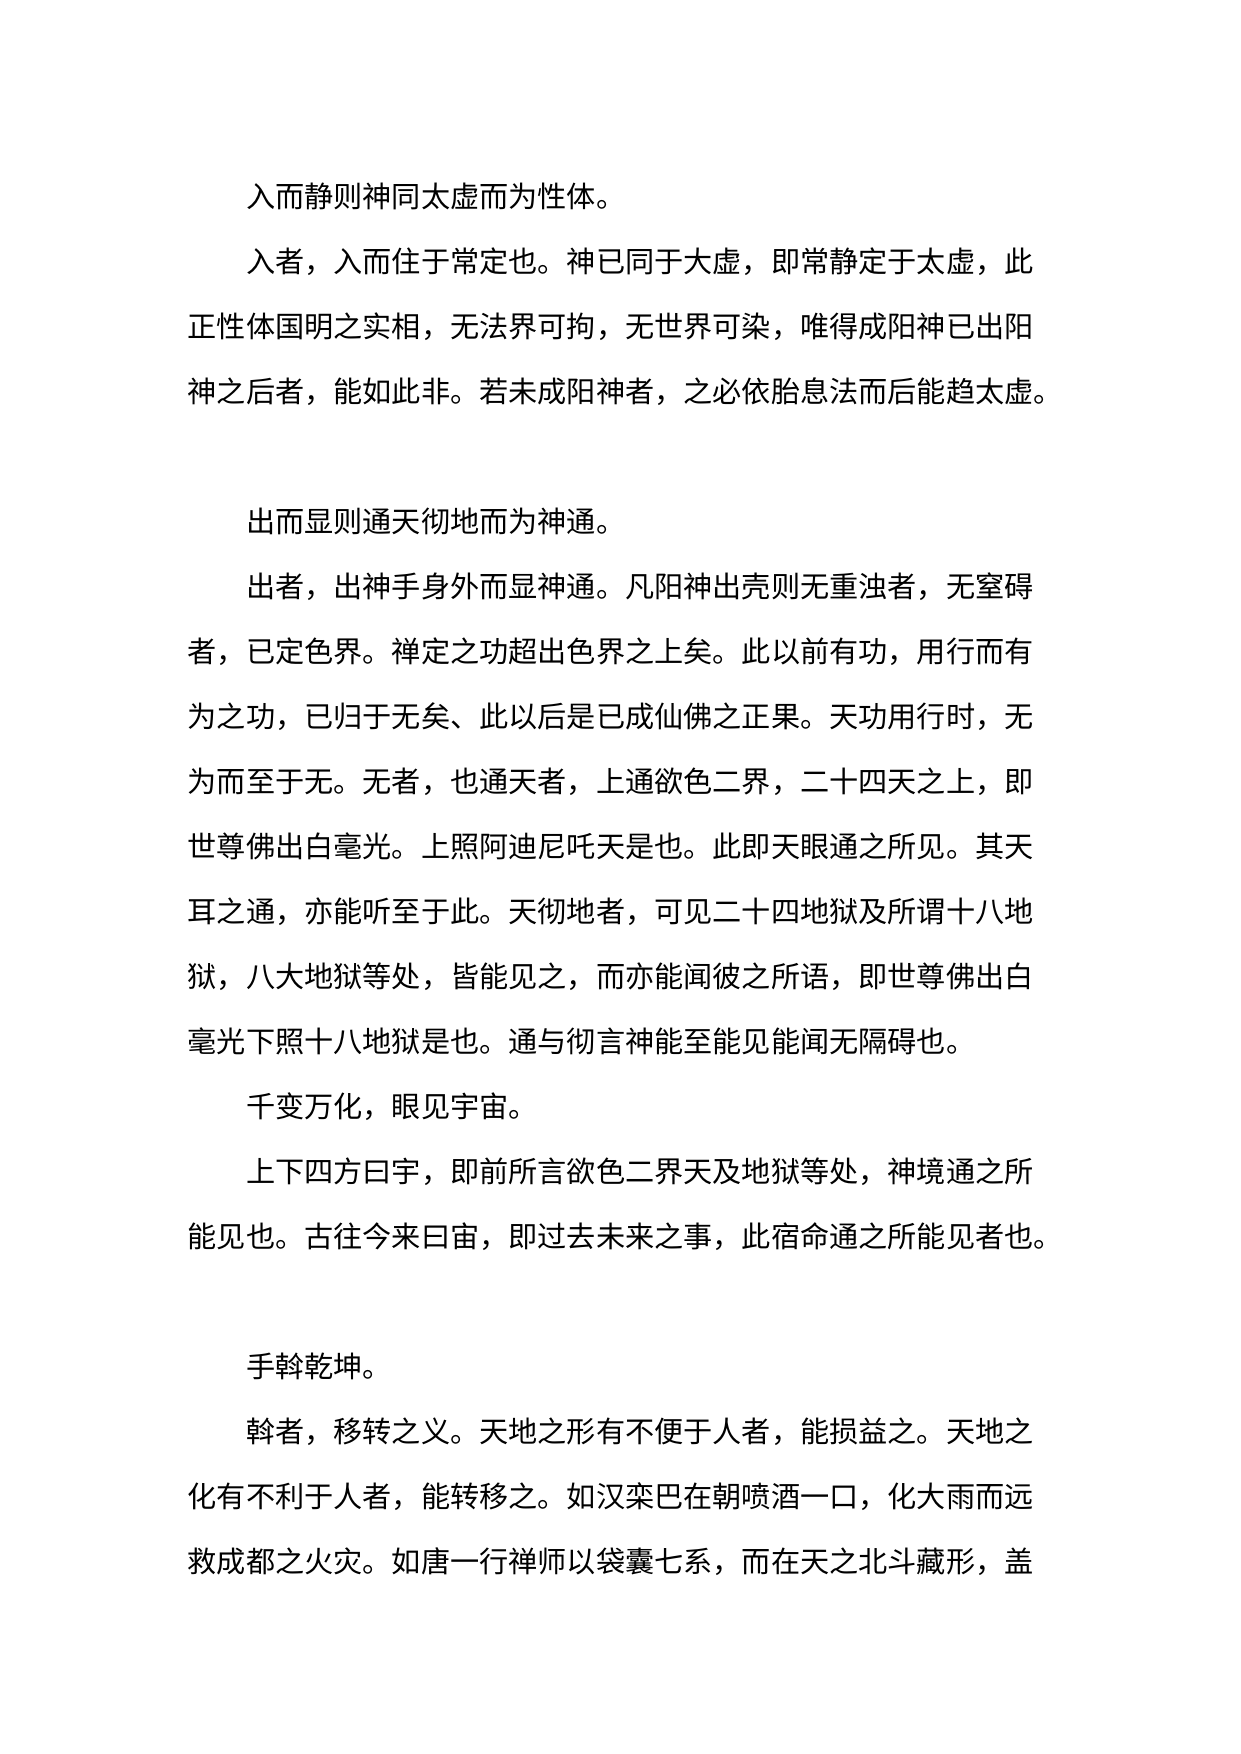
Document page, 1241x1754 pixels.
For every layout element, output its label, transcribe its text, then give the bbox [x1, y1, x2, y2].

text 出者，出神手身外而显神通。凡阳神出壳则无重浊者，无窒碍者，已定色界。禅定之功超出色界之上矣。此以前有功，用行而有为之功，已归于无矣、此以后是已成仙佛之正果。天功用行时，无为而至于无。无者，也通天者，上通欲色二界，二十四天之上，即世尊佛出白毫光。上照阿迪尼吒天是也。此即天眼通之所见。其天耳之通，亦能听至于此。天彻地者，可见二十四地狱及所谓十八地狱，八大地狱等处，皆能见之，而亦能闻彼之所语，即世尊佛出白毫光下照十八地狱是也。通与彻言神能至能见能闻无隔碍也。 [187, 552, 1053, 1072]
text 千变万化，眼见宇宙。 [187, 1072, 1053, 1137]
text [187, 1397, 1053, 1592]
text 出而显则通天彻地而为神通。 [187, 487, 1053, 552]
text 上下四方曰宇，即前所言欲色二界天及地狱等处，神境通之所能见也。古往今来曰宙，即过去未来之事，此宿命通之所能见者也。 [187, 1137, 1053, 1332]
text 入者，入而住于常定也。神已同于大虚，即常静定于太虚，此正性体国明之实相，无法界可拘，无世界可染，唯得成阳神已出阳神之后者，能如此非。若未成阳神者，之必依胎息法而后能趋太虚。 [187, 227, 1053, 487]
text 入而静则神同太虚而为性体。 [187, 162, 1053, 227]
text 手斡乾坤。 [187, 1332, 1053, 1397]
